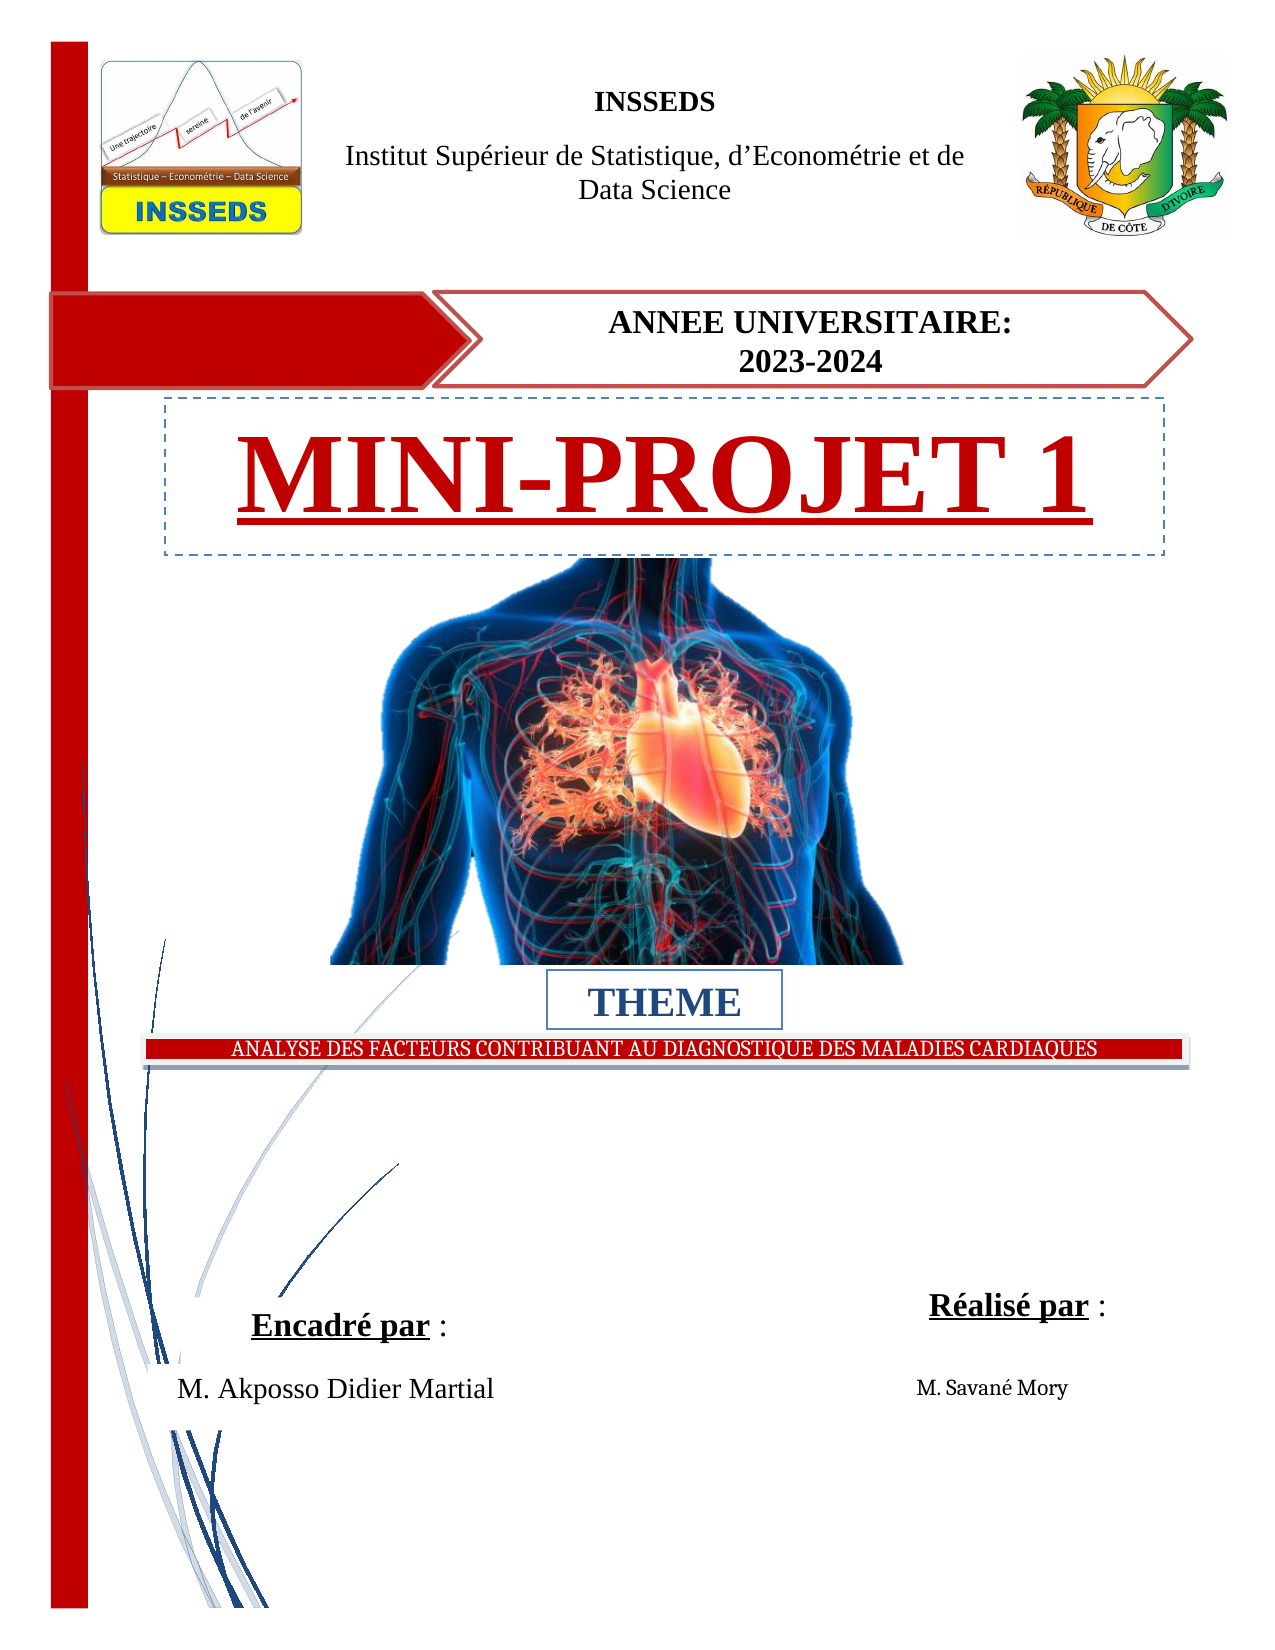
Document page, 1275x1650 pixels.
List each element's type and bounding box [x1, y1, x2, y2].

picture [99, 60, 303, 235]
picture [1021, 54, 1229, 238]
picture [305, 558, 1025, 965]
